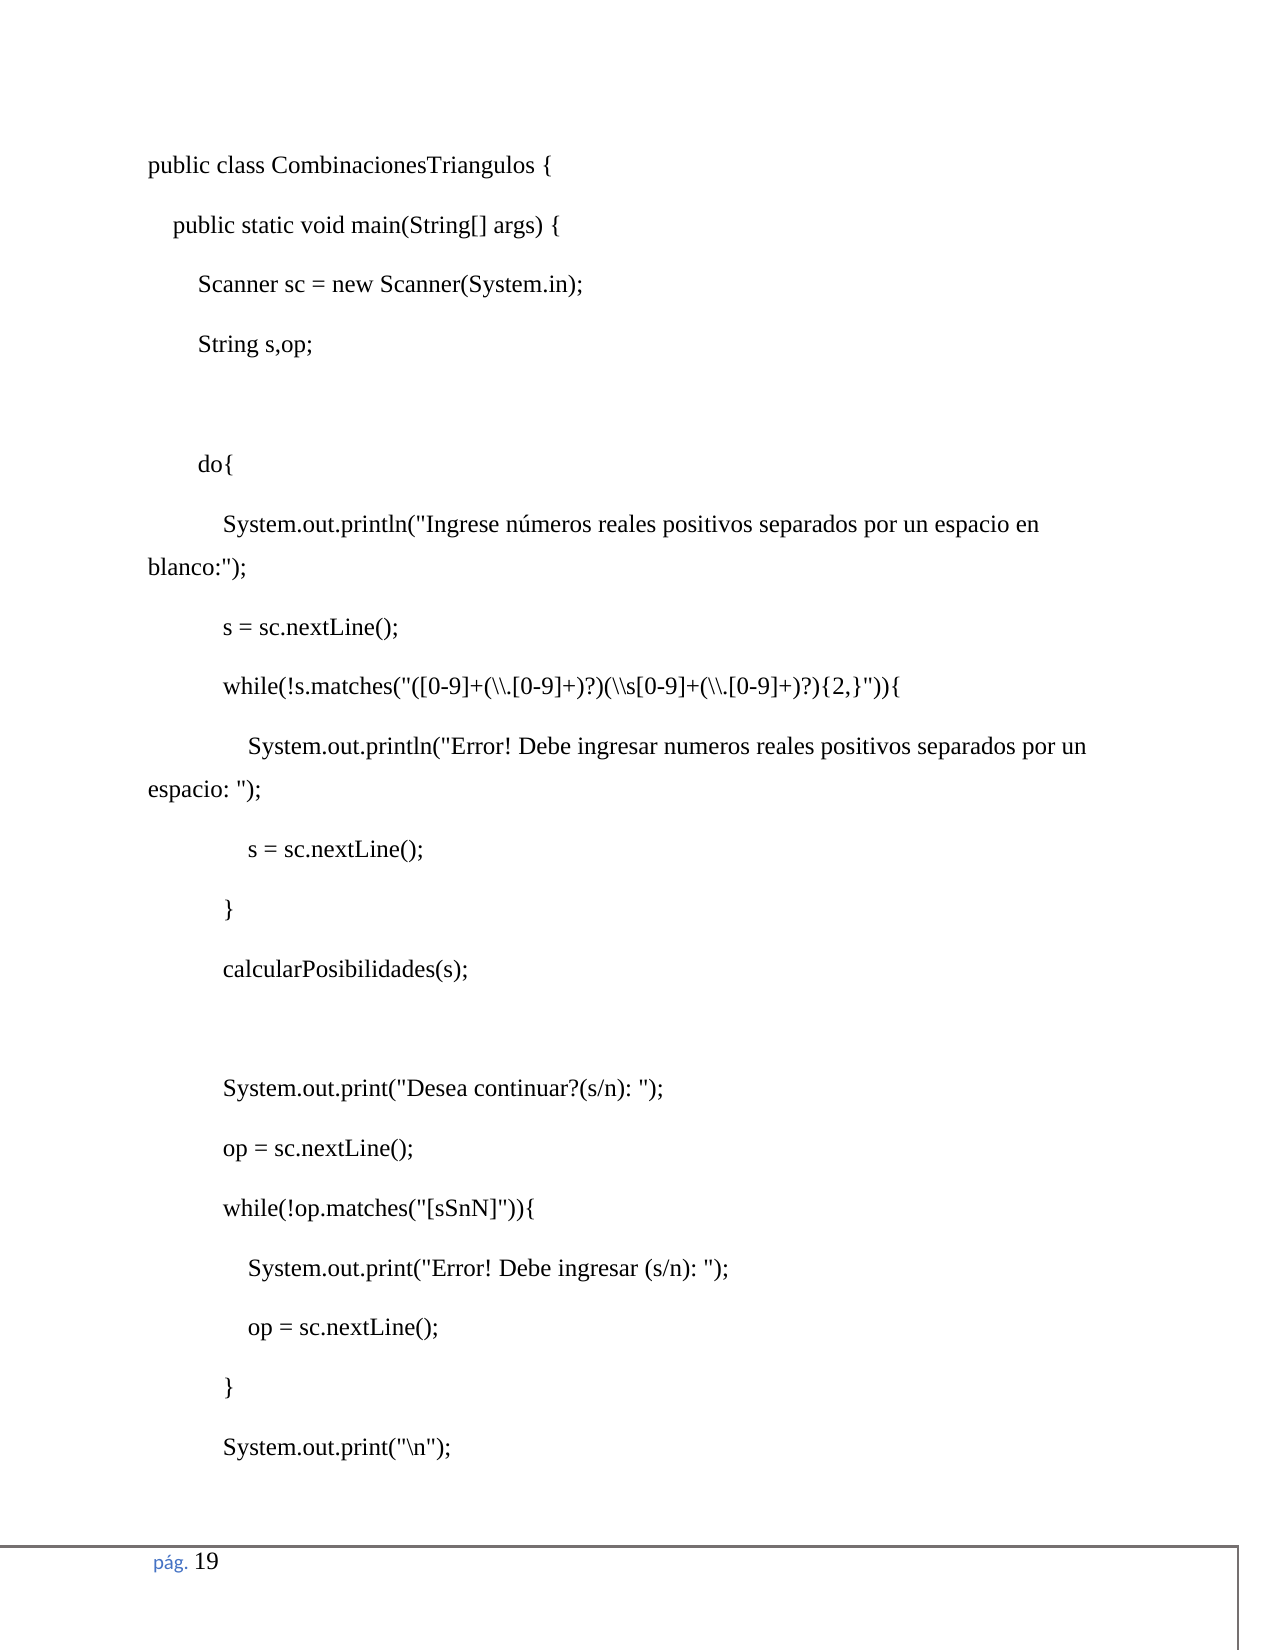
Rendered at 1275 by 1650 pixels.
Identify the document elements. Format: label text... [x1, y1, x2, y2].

text s = sc.nextLine(); [148, 612, 1125, 640]
text System.out.print("Desea continuar?(s/n): "); [148, 1073, 1125, 1102]
text public class CombinacionesTriangulos { [148, 150, 1125, 179]
text System.out.println("Error! Debe ingresar numeros reales positivos separados por un espacio: "); [148, 731, 1125, 803]
text public static void main(String[] args) { [148, 210, 1125, 238]
text op = sc.nextLine(); [148, 1312, 1125, 1341]
text while(!op.matches("[sSnN]")){ [148, 1193, 1125, 1222]
text System.out.println("Ingrese números reales positivos separados por un espacio en blanco:"); [148, 509, 1125, 581]
text s = sc.nextLine(); [148, 834, 1125, 863]
text calcularPosibilidades(s); [148, 954, 1125, 982]
text while(!s.matches("([0-9]+(\\.[0-9]+)?)(\\s[0-9]+(\\.[0-9]+)?){2,}")){ [148, 671, 1125, 700]
text } [148, 894, 1125, 923]
text op = sc.nextLine(); [148, 1133, 1125, 1162]
text Scanner sc = new Scanner(System.in); [148, 269, 1125, 298]
text } [148, 1372, 1125, 1401]
text System.out.print("Error! Debe ingresar (s/n): "); [148, 1253, 1125, 1281]
text System.out.print("\n"); [148, 1432, 1125, 1461]
text do{ [148, 449, 1125, 478]
text String s,op; [148, 329, 1125, 358]
